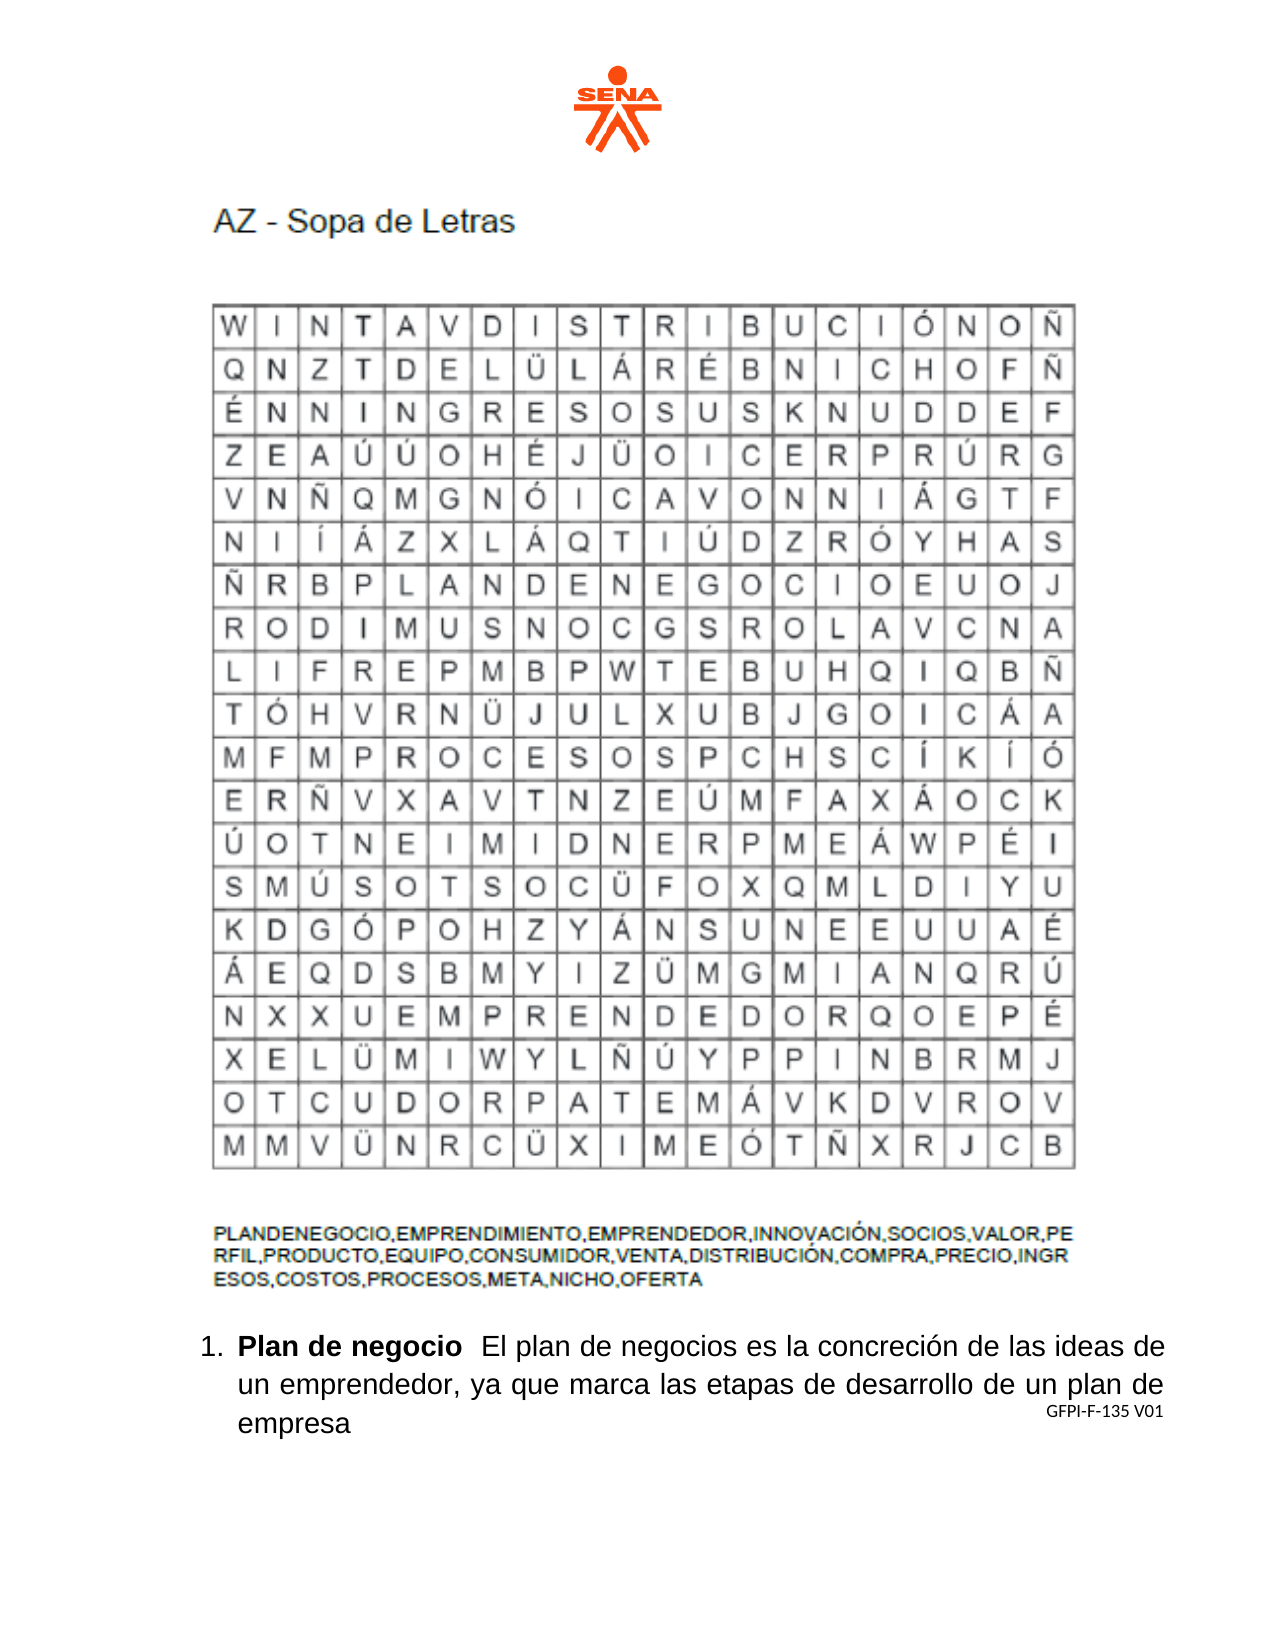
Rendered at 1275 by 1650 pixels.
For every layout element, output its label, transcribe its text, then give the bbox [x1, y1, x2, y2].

picture [162, 185, 1134, 1301]
picture [564, 62, 668, 157]
list Plan de negocio El plan de negocios es la concreción de las ideas de un emprendedor, ya que marca las etapas de desarrollo de un plan de empresa [200, 1329, 1167, 1439]
